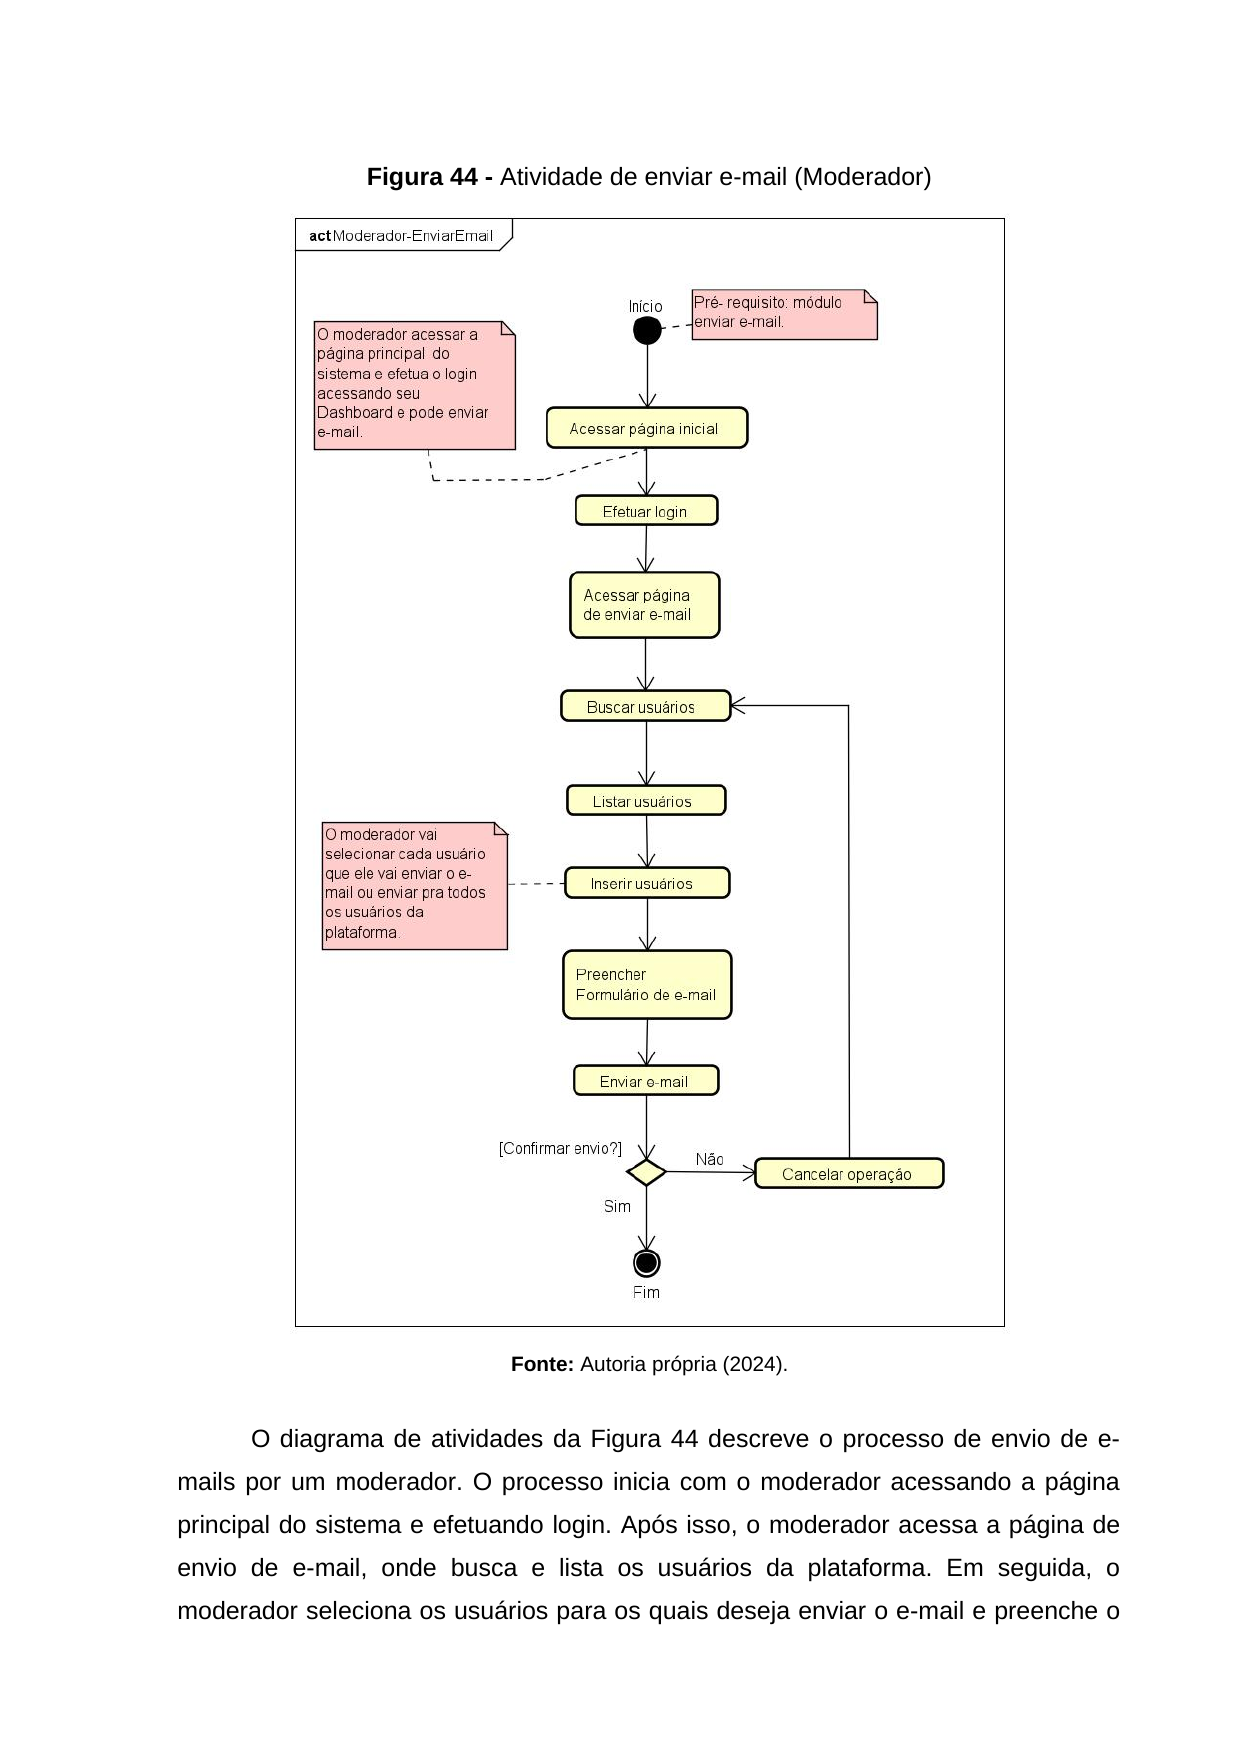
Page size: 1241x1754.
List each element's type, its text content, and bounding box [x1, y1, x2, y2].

text Fonte: Autoria própria (2024). [177, 1352, 1122, 1376]
subtitle Figura 44 - Atividade de enviar e-mail (Moderador) [177, 162, 1122, 191]
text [177, 1424, 1122, 1625]
picture [282, 205, 1017, 1338]
